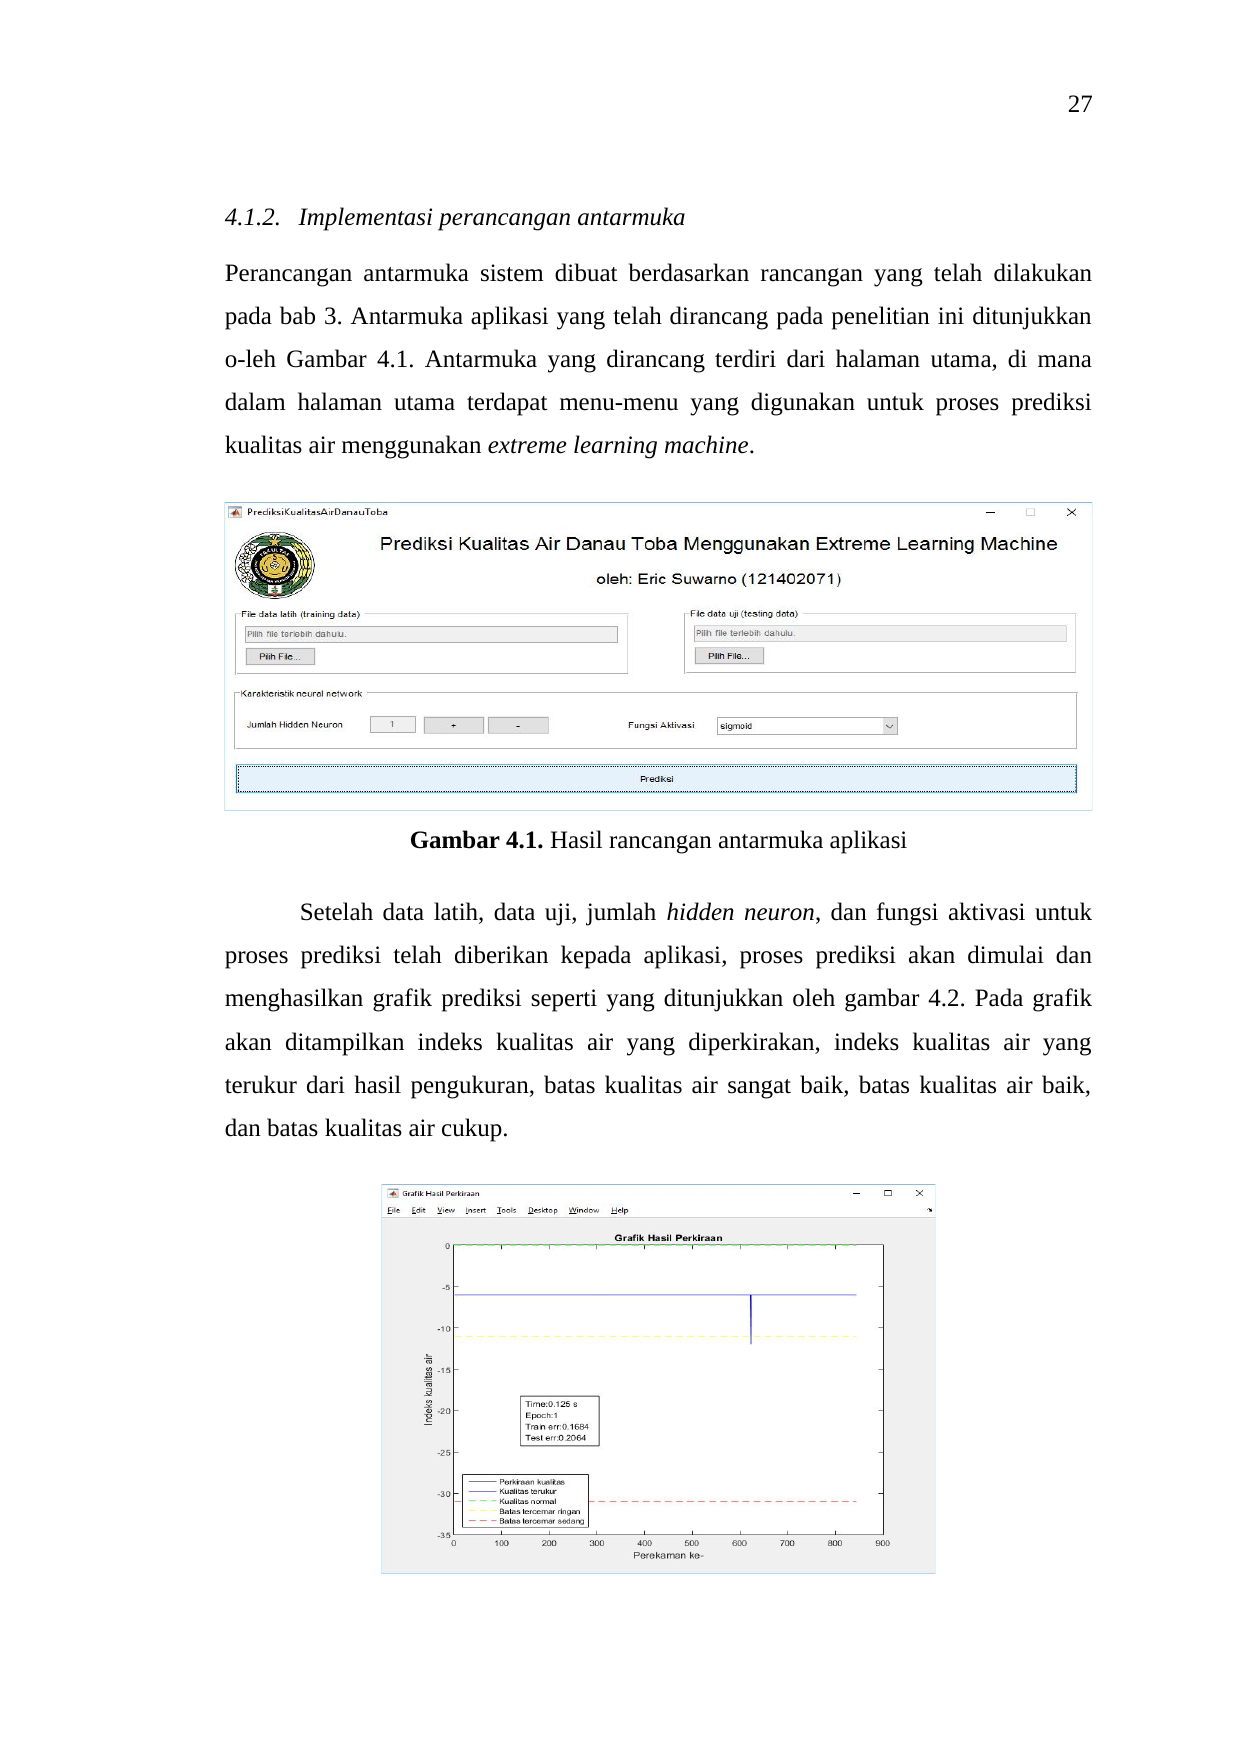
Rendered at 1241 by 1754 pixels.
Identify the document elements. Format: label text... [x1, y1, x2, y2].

picture [224, 502, 1093, 811]
subtitle Implementasi perancangan antarmuka [224, 202, 1092, 231]
text Perancangan antarmuka sistem dibuat berdasarkan rancangan yang telah dilakukan pada bab 3. Antarmuka aplikasi yang telah dirancang pada penelitian ini ditunjukkan o-leh Gambar 4.1. Antarmuka yang dirancang terdiri dari halaman utama, di mana dalam halaman utama terdapat menu-menu yang digunakan untuk proses prediksi kualitas air menggunakan extreme learning machine. [224, 258, 1092, 459]
text Gambar 4.1. Hasil rancangan antarmuka aplikasi [224, 825, 1092, 854]
picture [381, 1184, 936, 1574]
text Setelah data latih, data uji, jumlah hidden neuron, dan fungsi aktivasi untuk proses prediksi telah diberikan kepada aplikasi, proses prediksi akan dimulai dan menghasilkan grafik prediksi seperti yang ditunjukkan oleh gambar 4.2. Pada grafik akan ditampilkan indeks kualitas air yang diperkirakan, indeks kualitas air yang terukur dari hasil pengukuran, batas kualitas air sangat baik, batas kualitas air baik, dan batas kualitas air cukup. [224, 897, 1092, 1142]
